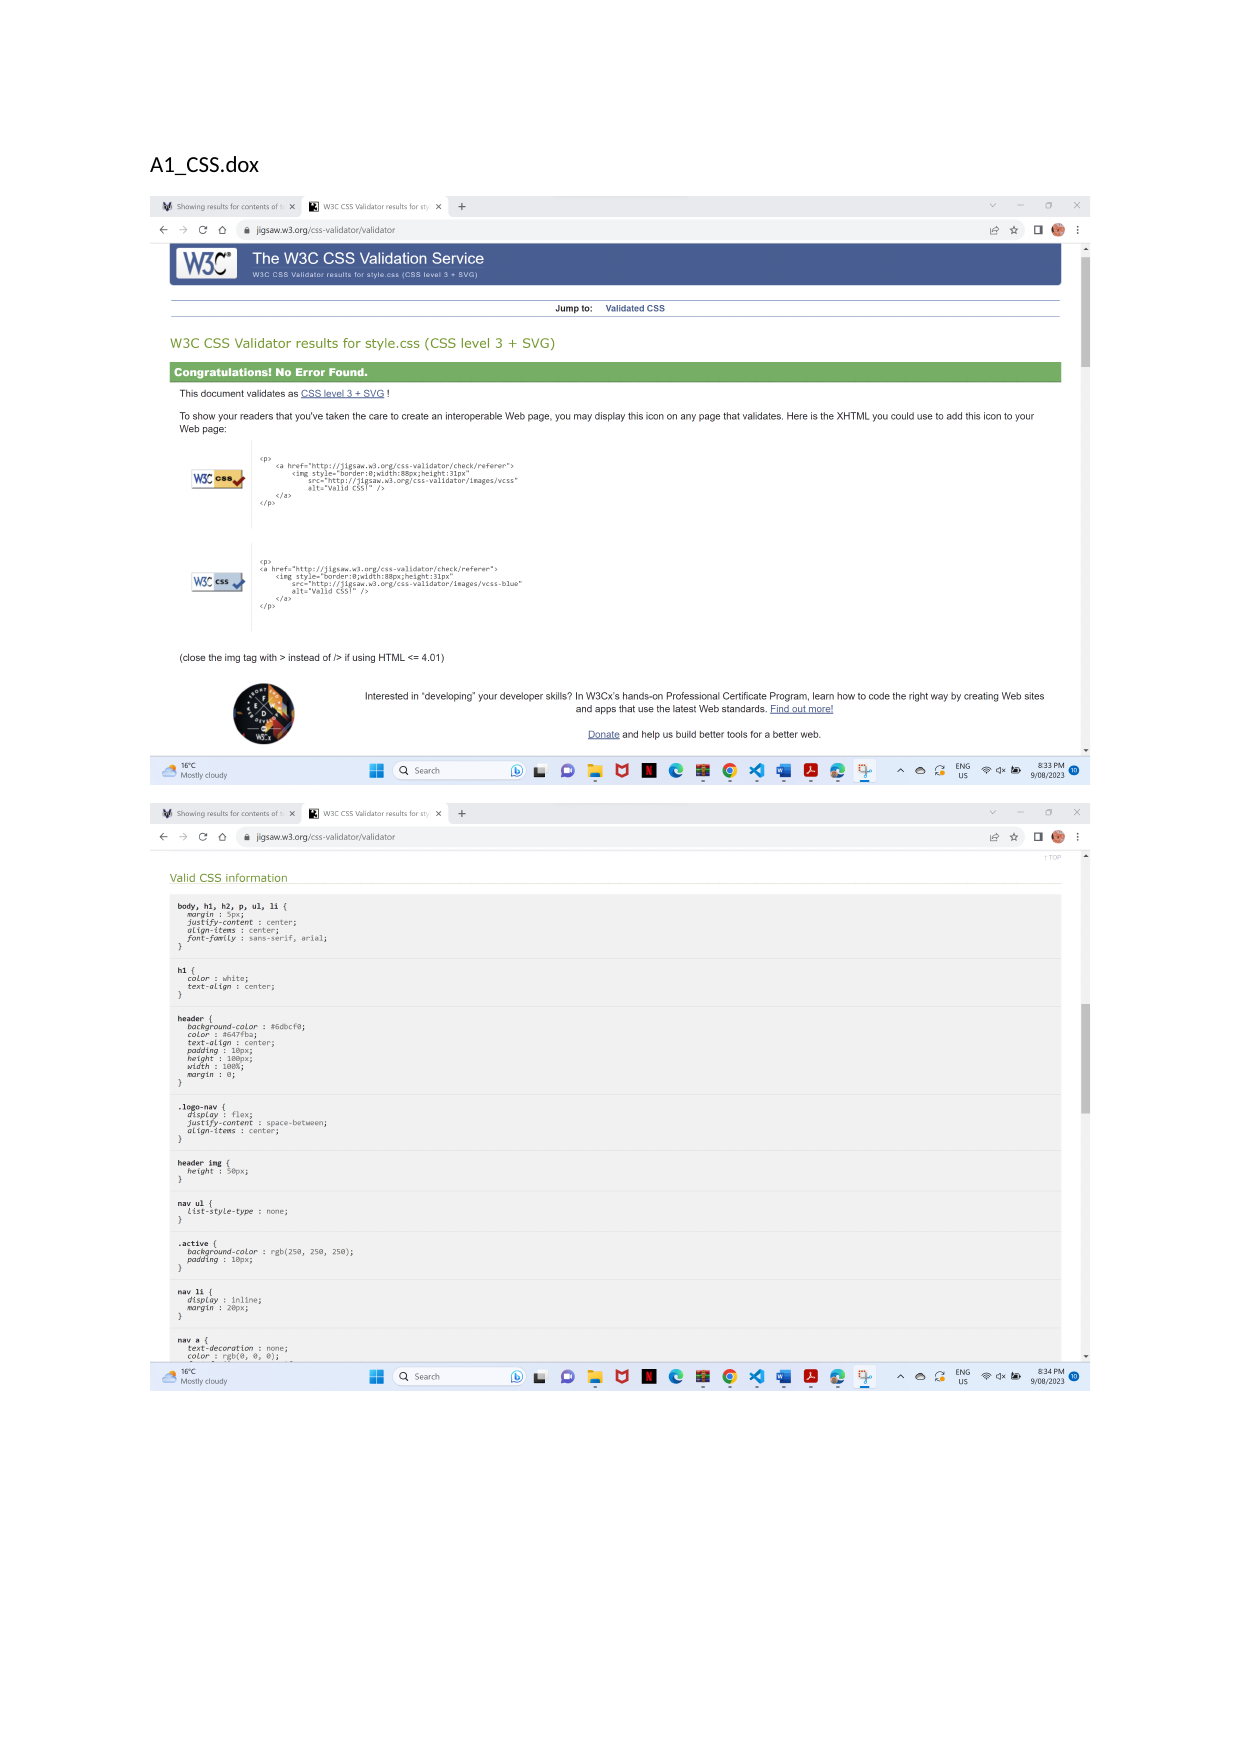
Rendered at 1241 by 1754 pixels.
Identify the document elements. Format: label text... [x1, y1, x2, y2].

picture [150, 803, 1091, 1391]
text A1_CSS.dox [150, 150, 1090, 178]
picture [150, 196, 1091, 785]
